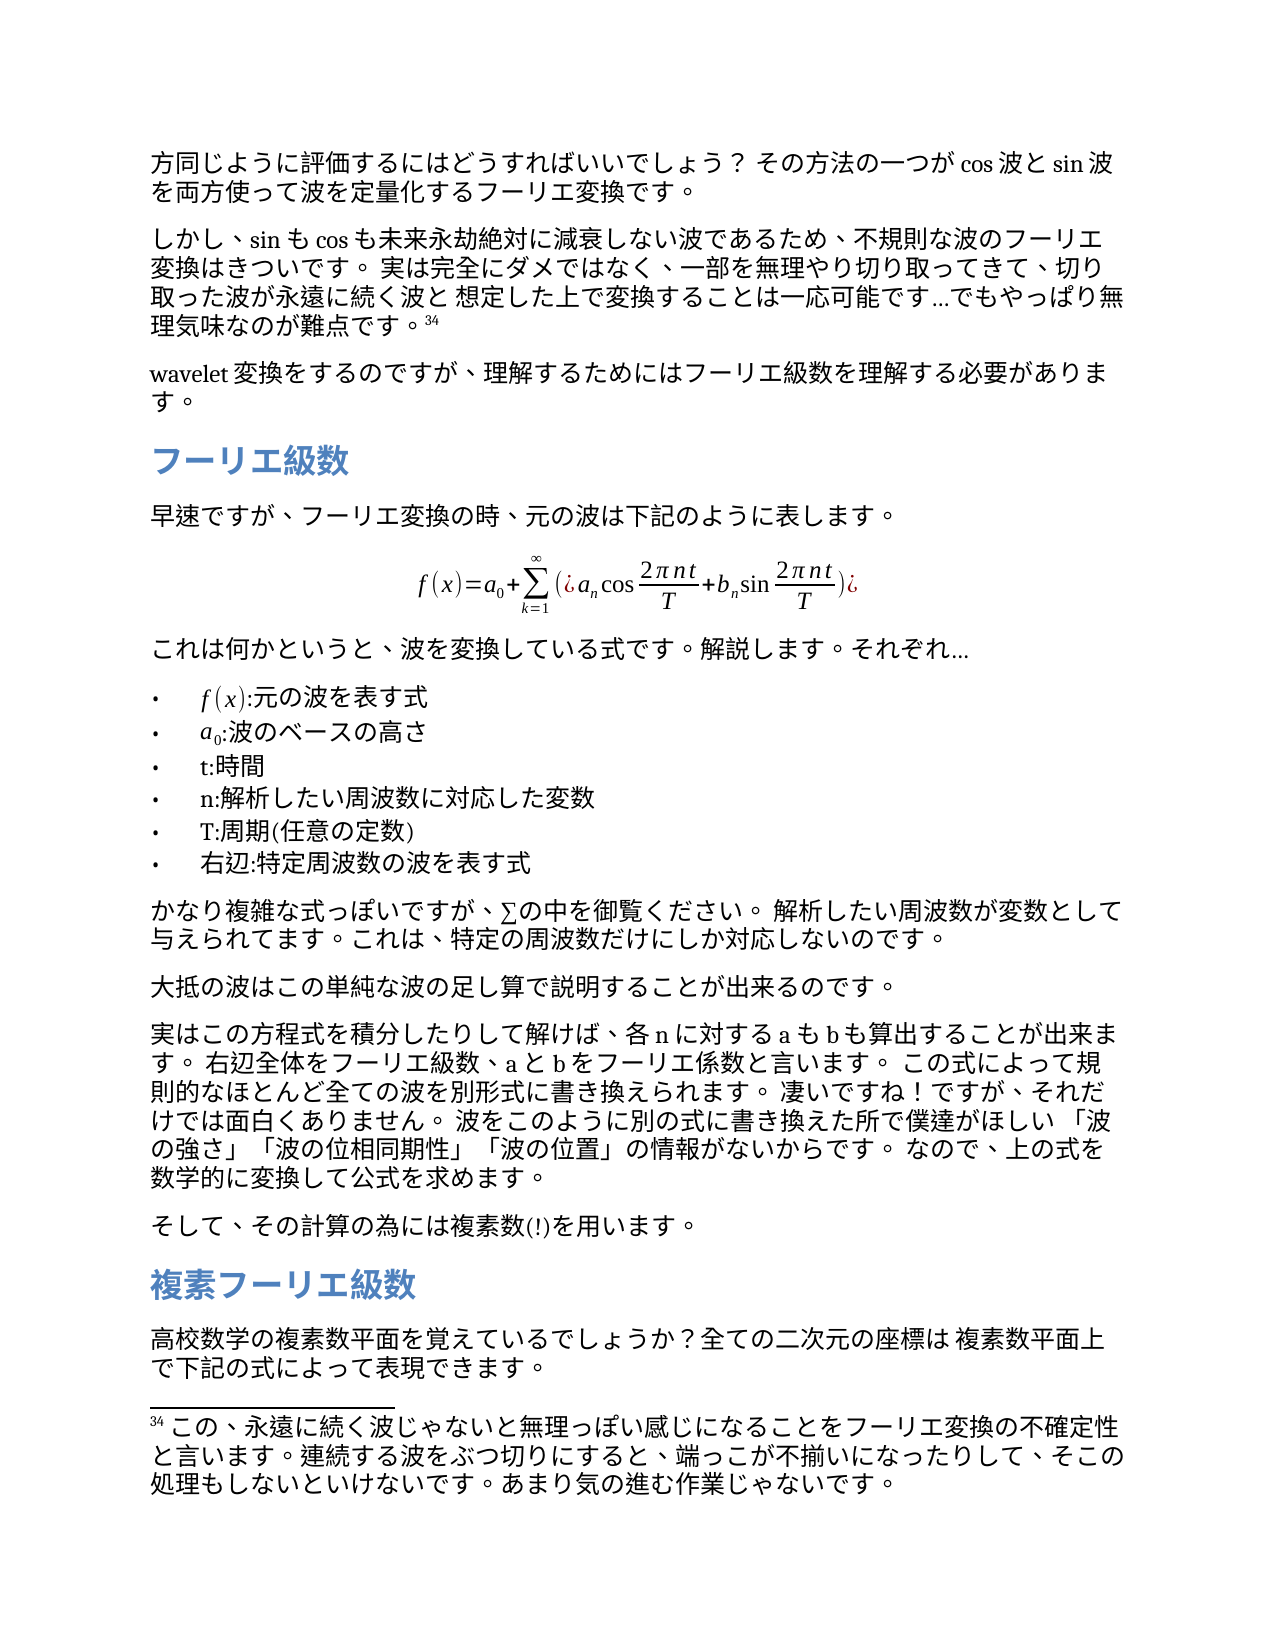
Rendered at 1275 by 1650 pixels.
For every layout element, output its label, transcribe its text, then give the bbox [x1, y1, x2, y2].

text wavelet変換をするのですが、理解するためにはフーリエ級数を理解する必要があります。 [150, 360, 1125, 417]
list n:解析したい周波数に対応した変数 [150, 785, 1125, 814]
text 波というものは位相があります。出っ張りもあれば凹みもあって、しかもいろいろな波が 重なっていたりして定量化しにくいです。特定の周波数の波の出っ張りと凹みを 両方同じように評価するにはどうすればいいでしょう？ その方法の一つがcos波とsin波を両方使って波を定量化するフーリエ変換です。 [150, 150, 1125, 207]
text 早速ですが、フーリエ変換の時、元の波は下記のように表します。 [150, 502, 1125, 531]
list :波のベースの高さ [150, 717, 1125, 749]
list t:時間 [150, 752, 1125, 781]
text 大抵の波はこの単純な波の足し算で説明することが出来るのです。 [150, 974, 1125, 1002]
text そして、その計算の為には複素数(!)を用います。 [150, 1212, 1125, 1241]
list :元の波を表す式 [150, 683, 1125, 713]
text 実はこの方程式を積分したりして解けば、各nに対するaもbも算出することが出来ます。 右辺全体をフーリエ級数、aとbをフーリエ係数と言います。 この式によって規則的なほとんど全ての波を別形式に書き換えられます。 凄いですね！ですが、それだけでは面白くありません。 波をこのように別の式に書き換えた所で僕達がほしい 「波の強さ」「波の位相同期性」「波の位置」の情報がないからです。 なので、上の式を数学的に変換して公式を求めます。 [150, 1021, 1125, 1194]
list 右辺:特定周波数の波を表す式 [150, 850, 1125, 879]
list T:周期(任意の定数) [150, 817, 1125, 846]
subtitle フーリエ級数 [150, 438, 1125, 484]
text かなり複雑な式っぽいですが、の中を御覧ください。 解析したい周波数が変数として与えられてます。これは、特定の周波数だけにしか対応しないのです。 [150, 897, 1125, 955]
text 高校数学の複素数平面を覚えているでしょうか？全ての二次元の座標は 複素数平面上で下記の式によって表現できます。 [150, 1326, 1125, 1384]
text しかし、sinもcosも未来永劫絶対に減衰しない波であるため、不規則な波のフーリエ変換はきついです。 実は完全にダメではなく、一部を無理やり切り取ってきて、切り取った波が永遠に続く波と 想定した上で変換することは一応可能です…でもやっぱり無理気味なのが難点です。 [150, 226, 1125, 341]
subtitle 複素フーリエ級数 [150, 1262, 1125, 1307]
text これは何かというと、波を変換している式です。解説します。それぞれ… [150, 636, 1125, 665]
